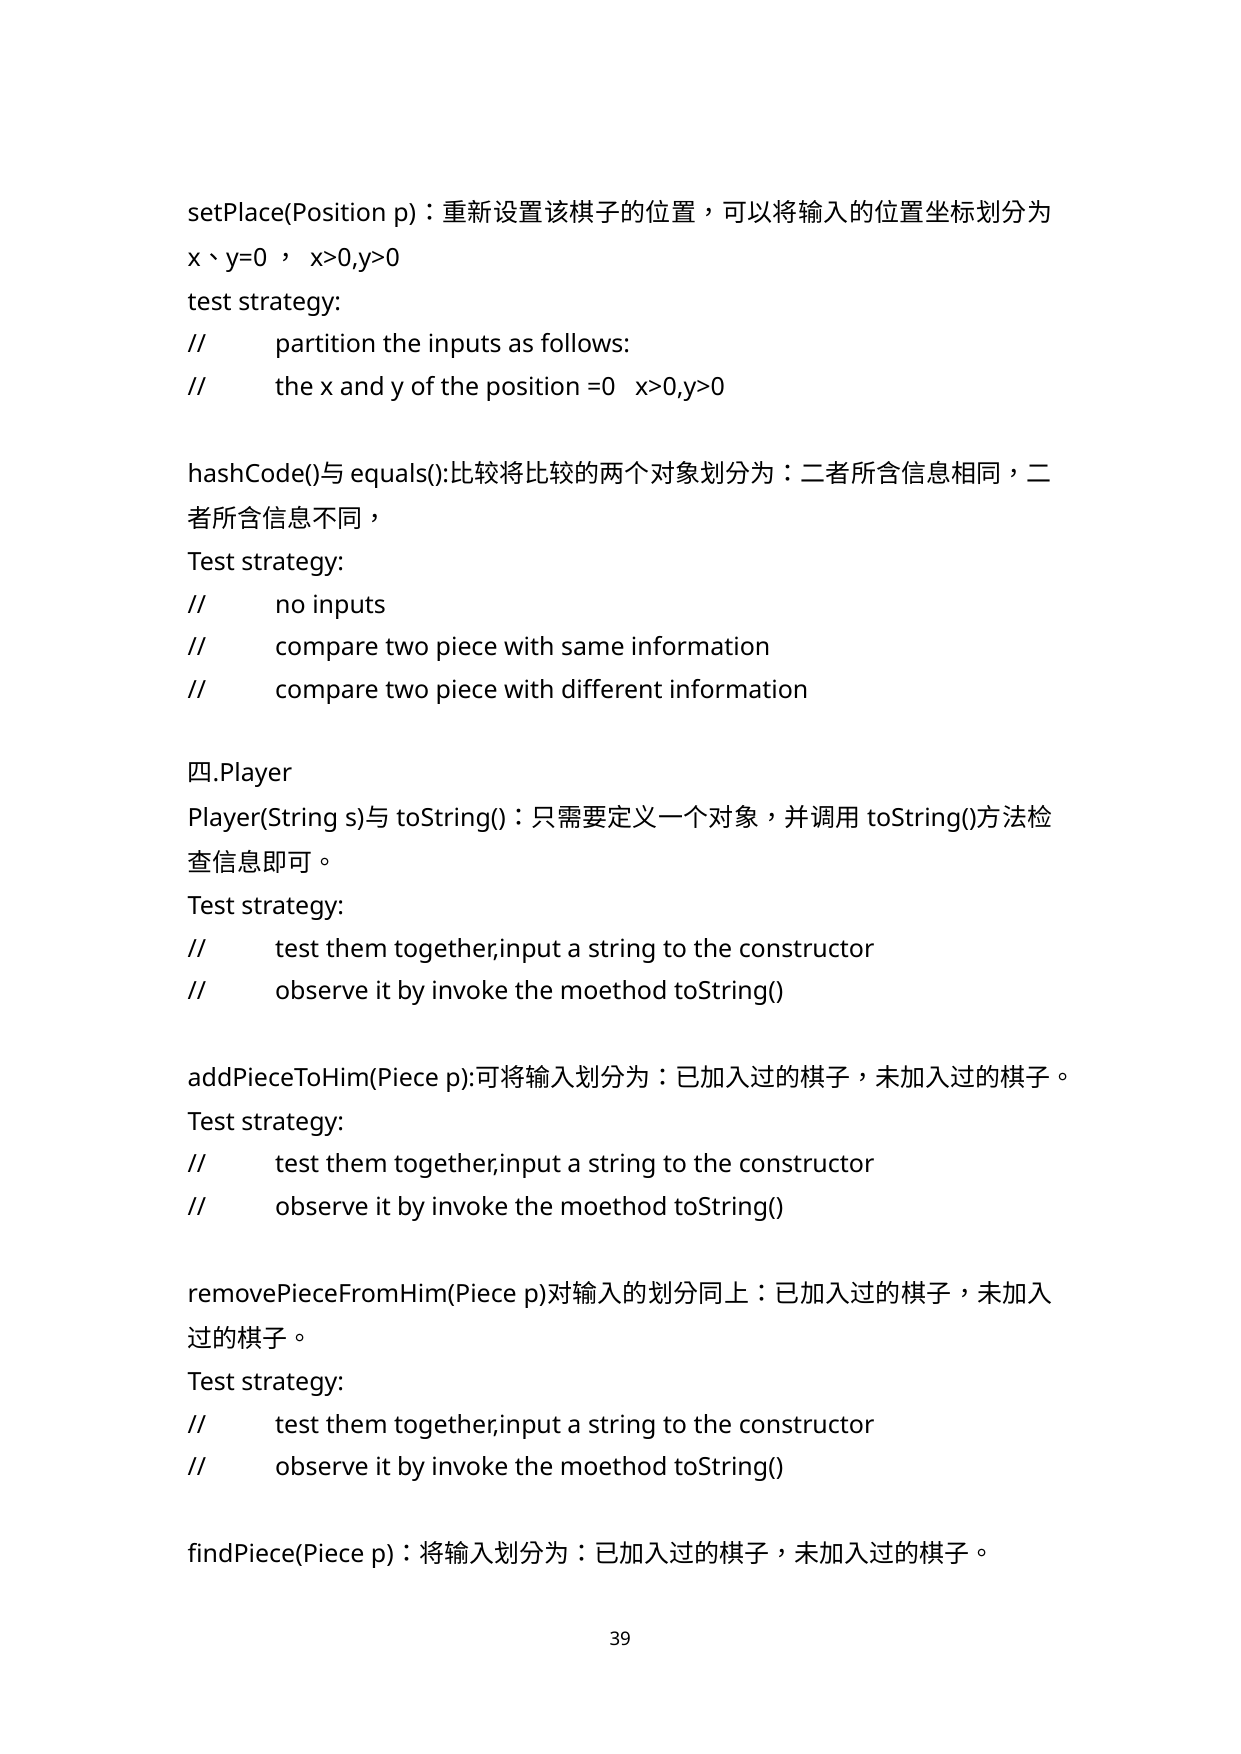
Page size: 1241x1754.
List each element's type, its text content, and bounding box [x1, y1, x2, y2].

list addPieceToHim(Piece p):可将输入划分为：已加入过的棋子，未加入过的棋子。 [187, 1058, 1053, 1094]
list Player(String s)与 toString()：只需要定义一个对象，并调用toString()方法检查信息即可。 [187, 797, 1053, 879]
list // compare two piece with different information [187, 671, 1053, 705]
list // compare two piece with same information [187, 629, 1053, 663]
list Player [187, 752, 1053, 788]
list setPlace(Position p)：重新设置该棋子的位置，可以将输入的位置坐标划分为 x、y=0 ， x>0,y>0 [187, 192, 1053, 274]
list // test them together,input a string to the constructor [187, 1146, 1053, 1180]
list // the x and y of the position =0 x>0,y>0 [187, 368, 1053, 402]
list hashCode()与equals():比较将比较的两个对象划分为：二者所含信息相同，二者所含信息不同， [187, 453, 1053, 535]
list Test strategy: [187, 1364, 1053, 1398]
list // partition the inputs as follows: [187, 326, 1053, 360]
list test strategy: [187, 283, 1053, 317]
list Test strategy: [187, 888, 1053, 922]
list // test them together,input a string to the constructor [187, 1406, 1053, 1440]
list // observe it by invoke the moethod toString() [187, 1449, 1053, 1483]
list // observe it by invoke the moethod toString() [187, 1188, 1053, 1222]
list Test strategy: [187, 544, 1053, 578]
list Test strategy: [187, 1103, 1053, 1137]
list findPiece(Piece p)：将输入划分为：已加入过的棋子，未加入过的棋子。 [187, 1534, 1053, 1570]
list removePieceFromHim(Piece p)对输入的划分同上：已加入过的棋子，未加入过的棋子。 [187, 1273, 1053, 1355]
list // test them together,input a string to the constructor [187, 930, 1053, 964]
list // no inputs [187, 586, 1053, 620]
list // observe it by invoke the moethod toString() [187, 973, 1053, 1007]
